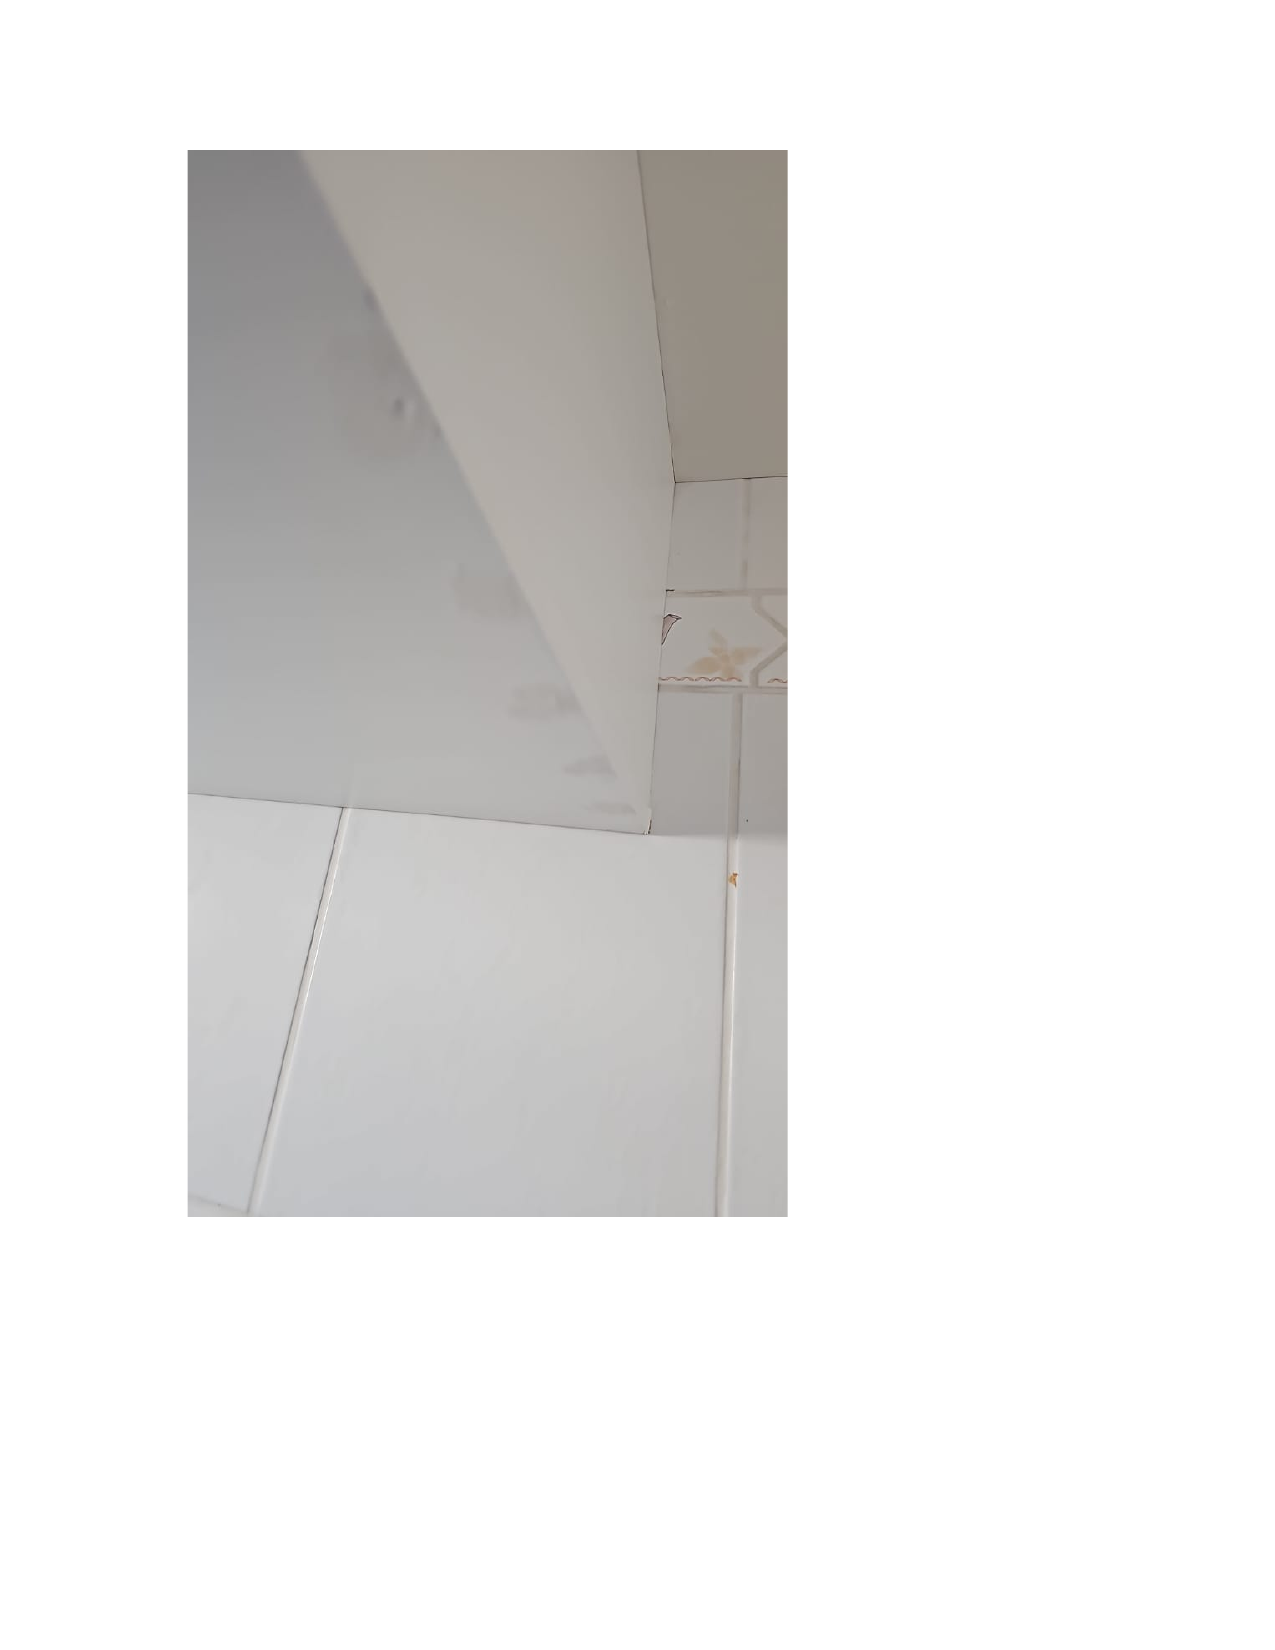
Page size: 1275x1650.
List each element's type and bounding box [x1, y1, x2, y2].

picture [187, 150, 788, 1217]
